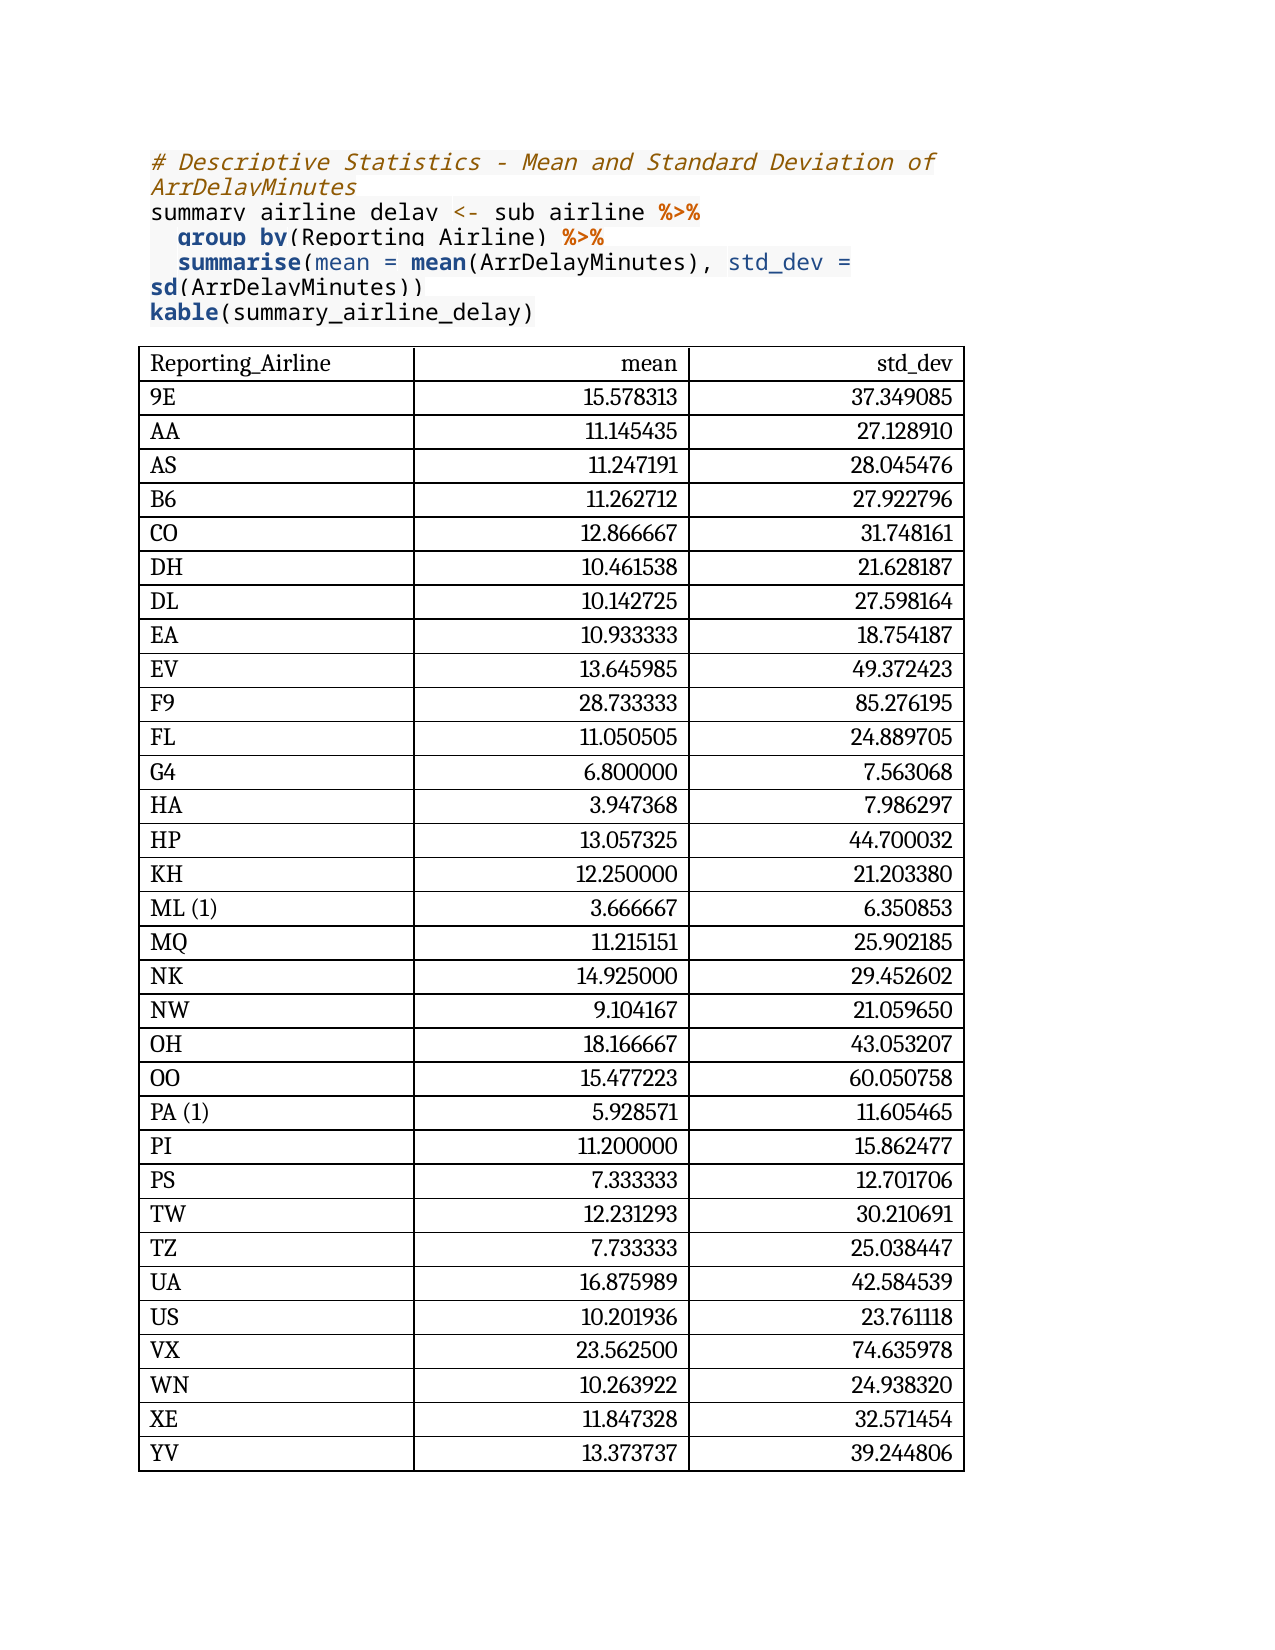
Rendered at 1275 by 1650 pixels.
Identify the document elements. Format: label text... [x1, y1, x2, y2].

table_cell 15.862477 [690, 1131, 963, 1163]
table_cell 15.477223 [415, 1063, 688, 1095]
table_cell 9E [140, 382, 413, 414]
table_cell 25.902185 [690, 927, 963, 959]
table_cell 10.142725 [415, 586, 688, 618]
table_cell B6 [140, 484, 413, 516]
table_cell PA (1) [140, 1097, 413, 1129]
table_cell 3.666667 [415, 892, 688, 925]
table_cell 10.933333 [415, 620, 688, 652]
table_cell 74.635978 [690, 1335, 963, 1368]
table_cell 11.215151 [415, 927, 688, 959]
table_cell PS [140, 1165, 413, 1197]
table_cell 32.571454 [690, 1403, 963, 1436]
table_cell 24.938320 [690, 1369, 963, 1402]
table_cell MQ [140, 927, 413, 959]
table_cell 25.038447 [690, 1233, 963, 1266]
table_cell 10.263922 [415, 1369, 688, 1402]
table_cell PI [140, 1131, 413, 1163]
table_cell 9.104167 [415, 995, 688, 1027]
table_cell WN [140, 1369, 413, 1402]
table_cell 21.628187 [690, 552, 963, 584]
table_cell 39.244806 [690, 1437, 963, 1470]
table_cell OH [140, 1029, 413, 1061]
table_cell 11.145435 [415, 416, 688, 448]
table_cell 21.203380 [690, 858, 963, 891]
table_cell 11.050505 [415, 722, 688, 754]
table_cell 30.210691 [690, 1199, 963, 1231]
table_cell 15.578313 [415, 382, 688, 414]
table_cell 6.800000 [415, 756, 688, 789]
table_cell US [140, 1301, 413, 1334]
table_cell NK [140, 961, 413, 993]
table_cell 44.700032 [690, 824, 963, 857]
table_cell EA [140, 620, 413, 652]
table_cell F9 [140, 688, 413, 721]
table_cell 27.922796 [690, 484, 963, 516]
table_cell 13.645985 [415, 654, 688, 686]
table_cell 16.875989 [415, 1267, 688, 1299]
table_cell TZ [140, 1233, 413, 1266]
table_cell OO [140, 1063, 413, 1095]
table_cell 7.333333 [415, 1165, 688, 1197]
table_cell VX [140, 1335, 413, 1368]
table_header mean [415, 347, 689, 380]
table_cell NW [140, 995, 413, 1027]
table_cell 29.452602 [690, 961, 963, 993]
table_cell 28.045476 [690, 450, 963, 482]
table_cell 18.166667 [415, 1029, 688, 1061]
table_cell 21.059650 [690, 995, 963, 1027]
table_cell 11.847328 [415, 1403, 688, 1436]
table_cell 23.562500 [415, 1335, 688, 1368]
table_cell UA [140, 1267, 413, 1299]
table_cell XE [140, 1403, 413, 1436]
table_cell 7.563068 [690, 756, 963, 789]
table_cell 12.250000 [415, 858, 688, 891]
text # Descriptive Statistics - Mean and Standard Deviation of ArrDelayMinutes summary_airline_delay <- sub_airline %>% group_by(Reporting_Airline) %>% summarise(mean = mean(ArrDelayMinutes), std_dev = sd(ArrDelayMinutes)) kable(summary_airline_delay) [356, 150, 1125, 325]
table_cell 11.262712 [415, 484, 688, 516]
table_cell 37.349085 [690, 382, 963, 414]
table_cell 24.889705 [690, 722, 963, 754]
table_cell 6.350853 [690, 892, 963, 925]
table_cell 11.247191 [415, 450, 688, 482]
table_cell CO [140, 518, 413, 550]
table_cell 18.754187 [690, 620, 963, 652]
table_cell AS [140, 450, 413, 482]
table_cell 11.200000 [415, 1131, 688, 1163]
table_cell 7.733333 [415, 1233, 688, 1266]
table_cell EV [140, 654, 413, 686]
table_cell 5.928571 [415, 1097, 688, 1129]
table_cell 13.373737 [415, 1437, 688, 1470]
table_cell 60.050758 [690, 1063, 963, 1095]
table_cell 85.276195 [690, 688, 963, 721]
table_cell 12.231293 [415, 1199, 688, 1231]
table_cell TW [140, 1199, 413, 1231]
table_cell KH [140, 858, 413, 891]
table_cell 13.057325 [415, 824, 688, 857]
table_cell HA [140, 790, 413, 823]
table_cell 14.925000 [415, 961, 688, 993]
table_header Reporting_Airline [140, 347, 414, 380]
table_cell HP [140, 824, 413, 857]
table_cell 11.605465 [690, 1097, 963, 1129]
table_cell 3.947368 [415, 790, 688, 823]
table_cell 43.053207 [690, 1029, 963, 1061]
table_cell 27.128910 [690, 416, 963, 448]
table_cell 42.584539 [690, 1267, 963, 1299]
table_cell AA [140, 416, 413, 448]
table_cell 7.986297 [690, 790, 963, 823]
table_cell 28.733333 [415, 688, 688, 721]
table_header std_dev [690, 347, 963, 380]
table_cell 27.598164 [690, 586, 963, 618]
table_cell FL [140, 722, 413, 754]
table_cell 10.461538 [415, 552, 688, 584]
table_cell 23.761118 [690, 1301, 963, 1334]
table_cell G4 [140, 756, 413, 789]
table_cell YV [140, 1437, 413, 1470]
table_cell 49.372423 [690, 654, 963, 686]
table_cell DH [140, 552, 413, 584]
table_cell 10.201936 [415, 1301, 688, 1334]
table_cell 12.701706 [690, 1165, 963, 1197]
table_cell 31.748161 [690, 518, 963, 550]
table_cell 12.866667 [415, 518, 688, 550]
table_cell ML (1) [140, 892, 413, 925]
table_cell DL [140, 586, 413, 618]
